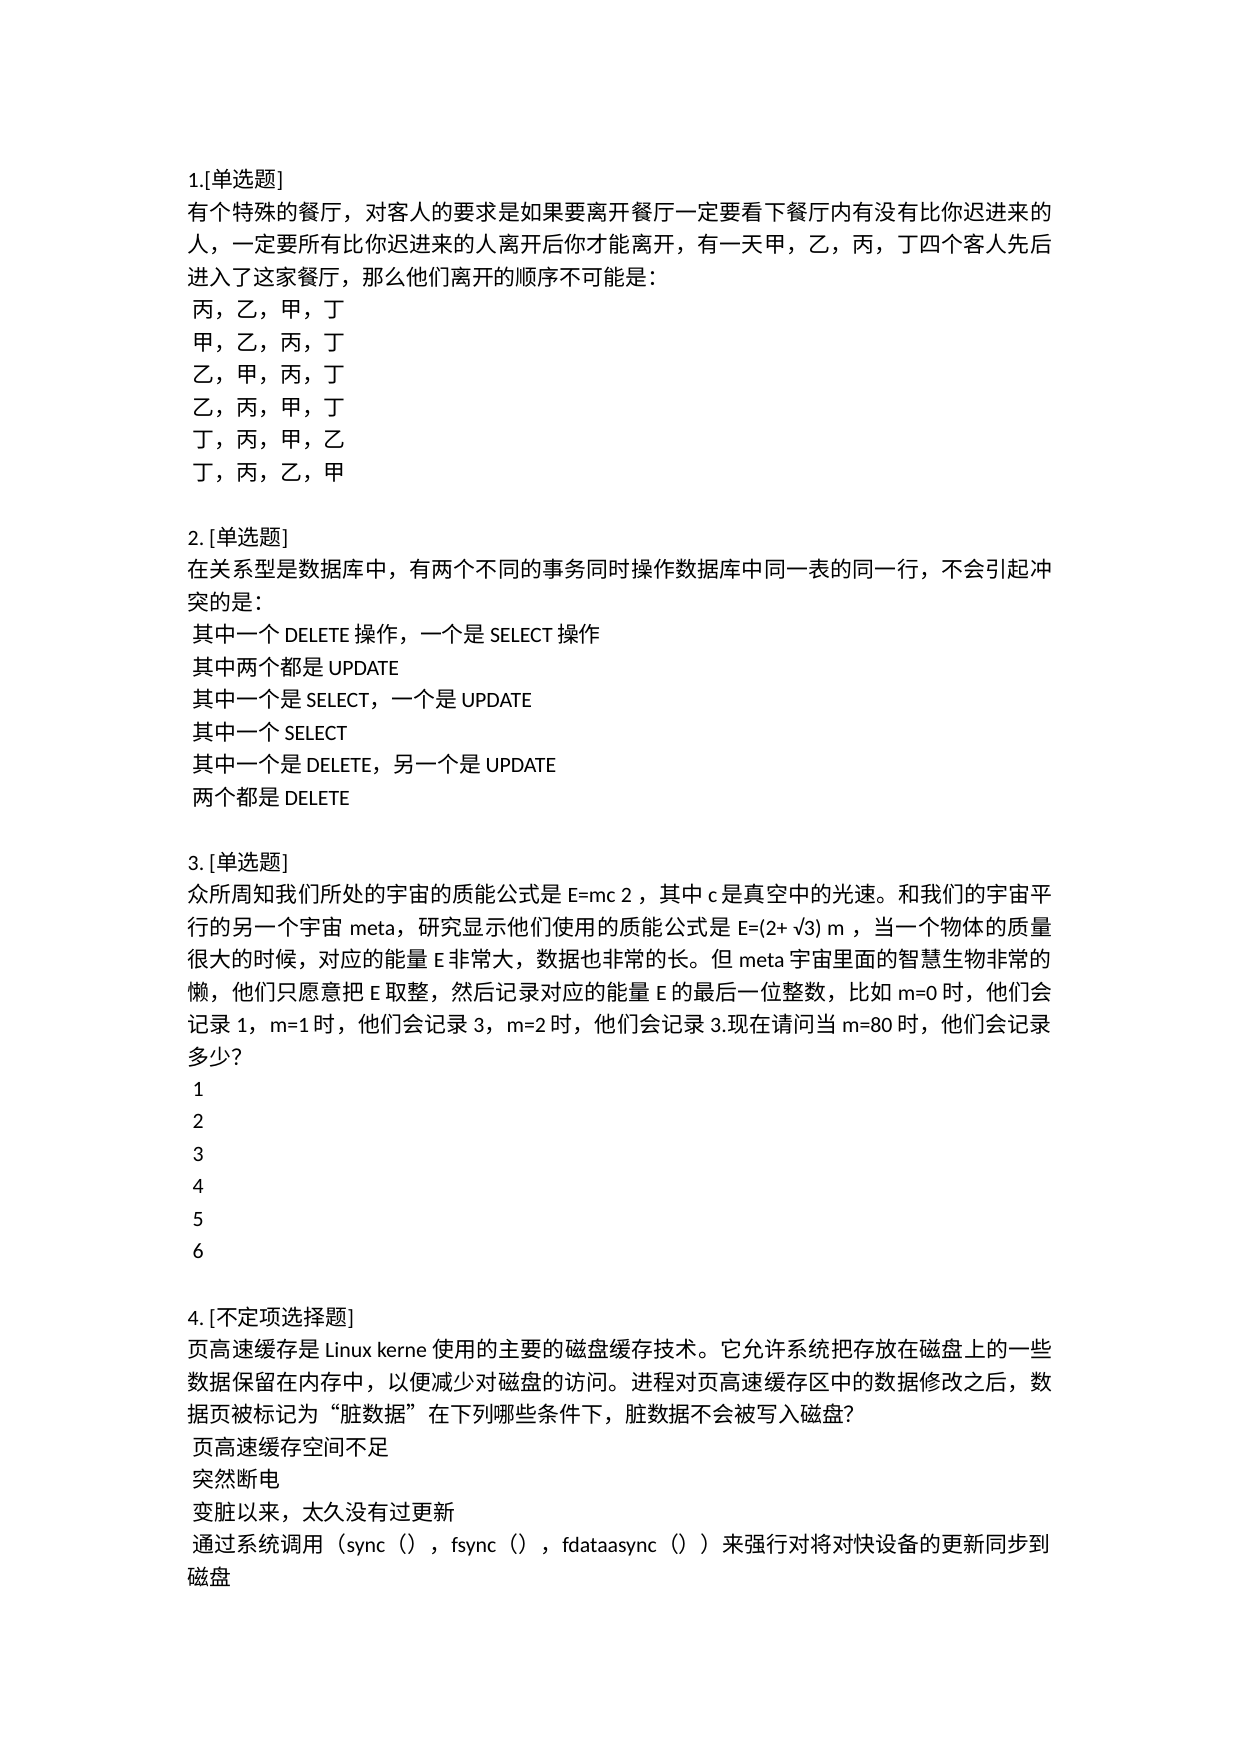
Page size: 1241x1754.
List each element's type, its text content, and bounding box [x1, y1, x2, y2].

text 3 [187, 1137, 1053, 1169]
text 丁，丙，乙，甲 [187, 454, 1053, 487]
text 丙，乙，甲，丁 [187, 292, 1053, 324]
text 3. [单选题] [187, 844, 1053, 877]
text 其中两个都是UPDATE [187, 649, 1053, 682]
text 1 [187, 1072, 1053, 1104]
text 甲，乙，丙，丁 [187, 324, 1053, 357]
text 突然断电 [187, 1462, 1053, 1494]
text 众所周知我们所处的宇宙的质能公式是E=mc 2 ，其中c是真空中的光速。和我们的宇宙平行的另一个宇宙meta，研究显示他们使用的质能公式是E=(2+ √3) m ，当一个物体的质量很大的时候，对应的能量E非常大，数据也非常的长。但meta宇宙里面的智慧生物非常的懒，他们只愿意把E取整，然后记录对应的能量E的最后一位整数，比如m=0时，他们会记录1，m=1时，他们会记录3，m=2时，他们会记录3.现在请问当m=80时，他们会记录多少？ [187, 877, 1053, 1072]
text 乙，丙，甲，丁 [187, 389, 1053, 422]
text 其中一个是SELECT，一个是UPDATE [187, 682, 1053, 714]
text 两个都是DELETE [187, 779, 1053, 812]
text 4 [187, 1169, 1053, 1202]
text 通过系统调用（sync（），fsync（），fdataasync（））来强行对将对快设备的更新同步到磁盘 [187, 1527, 1053, 1592]
text 2 [187, 1104, 1053, 1137]
text 有个特殊的餐厅，对客人的要求是如果要离开餐厅一定要看下餐厅内有没有比你迟进来的人，一定要所有比你迟进来的人离开后你才能离开，有一天甲，乙，丙，丁四个客人先后进入了这家餐厅，那么他们离开的顺序不可能是： [187, 194, 1053, 292]
text 变脏以来，太久没有过更新 [187, 1494, 1053, 1527]
text 4. [不定项选择题] [187, 1299, 1053, 1332]
text 2. [单选题] [187, 519, 1053, 552]
text 页高速缓存空间不足 [187, 1429, 1053, 1462]
text 乙，甲，丙，丁 [187, 357, 1053, 389]
text 6 [187, 1234, 1053, 1267]
text 其中一个DELETE操作，一个是SELECT操作 [187, 617, 1053, 649]
text 5 [187, 1202, 1053, 1234]
text 页高速缓存是Linux kerne使用的主要的磁盘缓存技术。它允许系统把存放在磁盘上的一些数据保留在内存中，以便减少对磁盘的访问。进程对页高速缓存区中的数据修改之后，数据页被标记为“脏数据”在下列哪些条件下，脏数据不会被写入磁盘？ [187, 1332, 1053, 1429]
text 其中一个SELECT [187, 714, 1053, 747]
text 1.[单选题] [187, 162, 1053, 194]
text 丁，丙，甲，乙 [187, 422, 1053, 454]
text 其中一个是DELETE，另一个是UPDATE [187, 747, 1053, 779]
text 在关系型是数据库中，有两个不同的事务同时操作数据库中同一表的同一行，不会引起冲突的是： [187, 552, 1053, 617]
